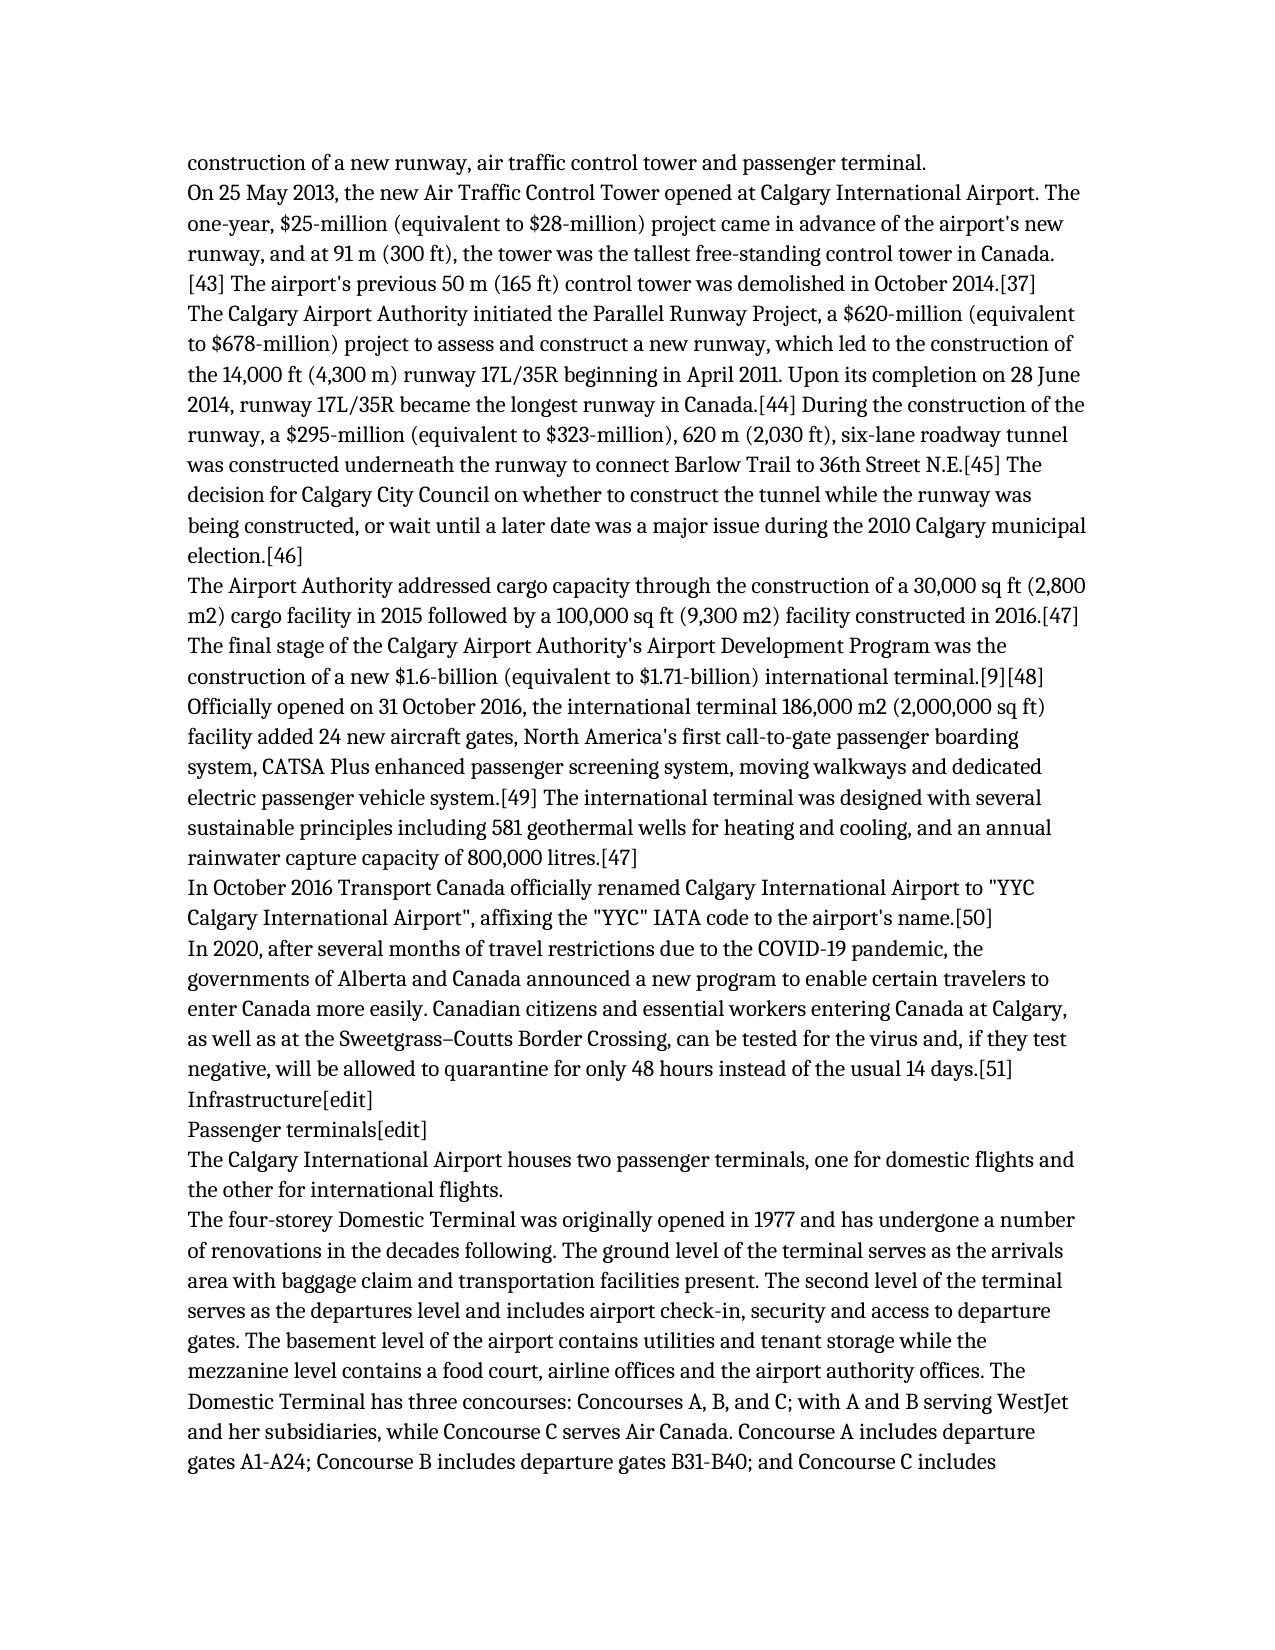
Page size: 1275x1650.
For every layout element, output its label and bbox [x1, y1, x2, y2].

text [187, 150, 1087, 1475]
